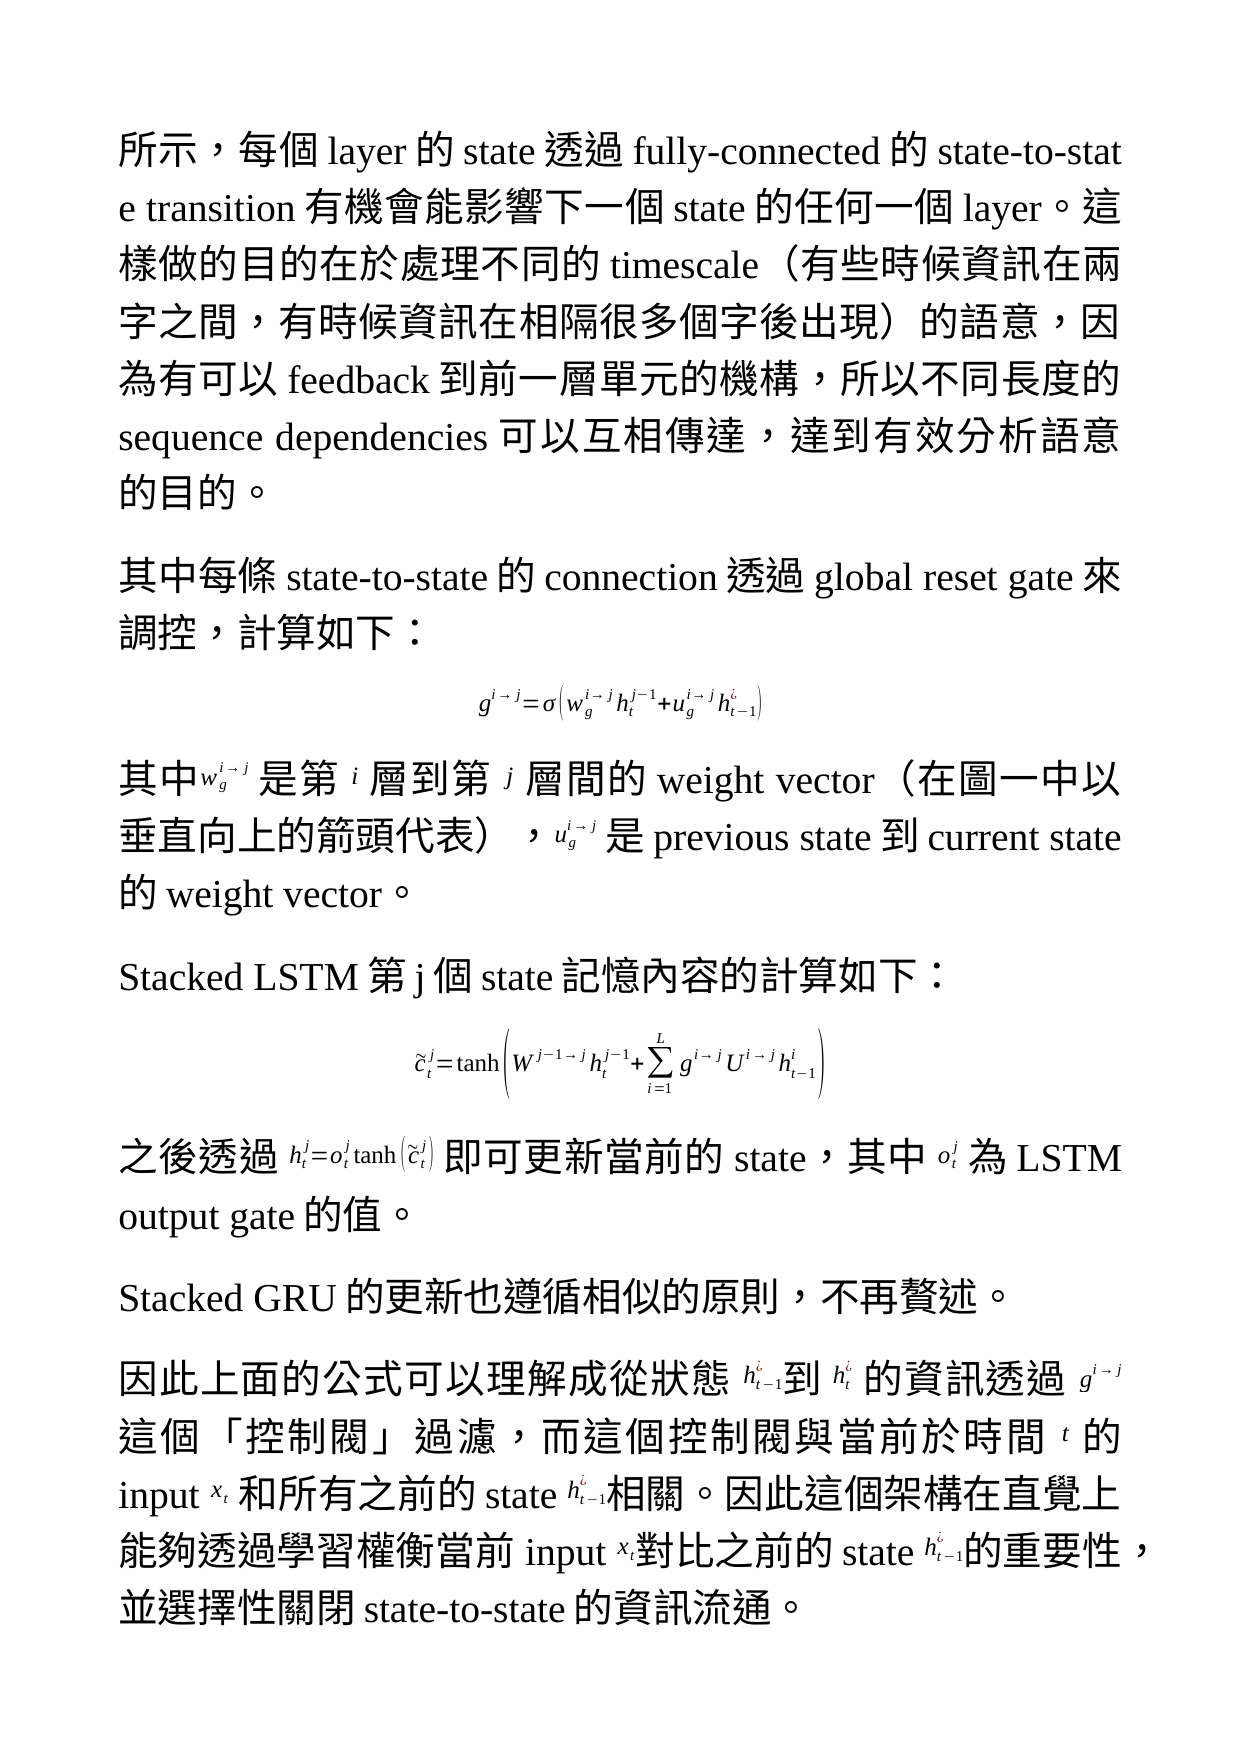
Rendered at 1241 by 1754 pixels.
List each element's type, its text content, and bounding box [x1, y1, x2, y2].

text 之後透過 即可更新當前的state，其中 為LSTM output gate的值。 [118, 1126, 1122, 1240]
text Stacked GRU的更新也遵循相似的原則，不再贅述。 [118, 1265, 1122, 1323]
text 因此上面的公式可以理解成從狀態 到 的資訊透過 這個「控制閥」過濾，而這個控制閥與當前於時間 的input 和所有之前的state 相關。因此這個架構在直覺上能夠透過學習權衡當前 input 對比之前的state 的重要性，並選擇性關閉state-to-state的資訊流通。 [118, 1348, 1122, 1634]
text 其中每條state-to-state的connection透過global reset gate來調控，計算如下： [118, 544, 1122, 659]
text 其中 是第 層到第 層間的weight vector（在圖一中以垂直向上的箭頭代表）， 是previous state到current state的weight vector。 [118, 747, 1122, 919]
text Stacked LSTM第j個state記憶內容的計算如下： [118, 944, 1122, 1002]
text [118, 118, 1122, 519]
